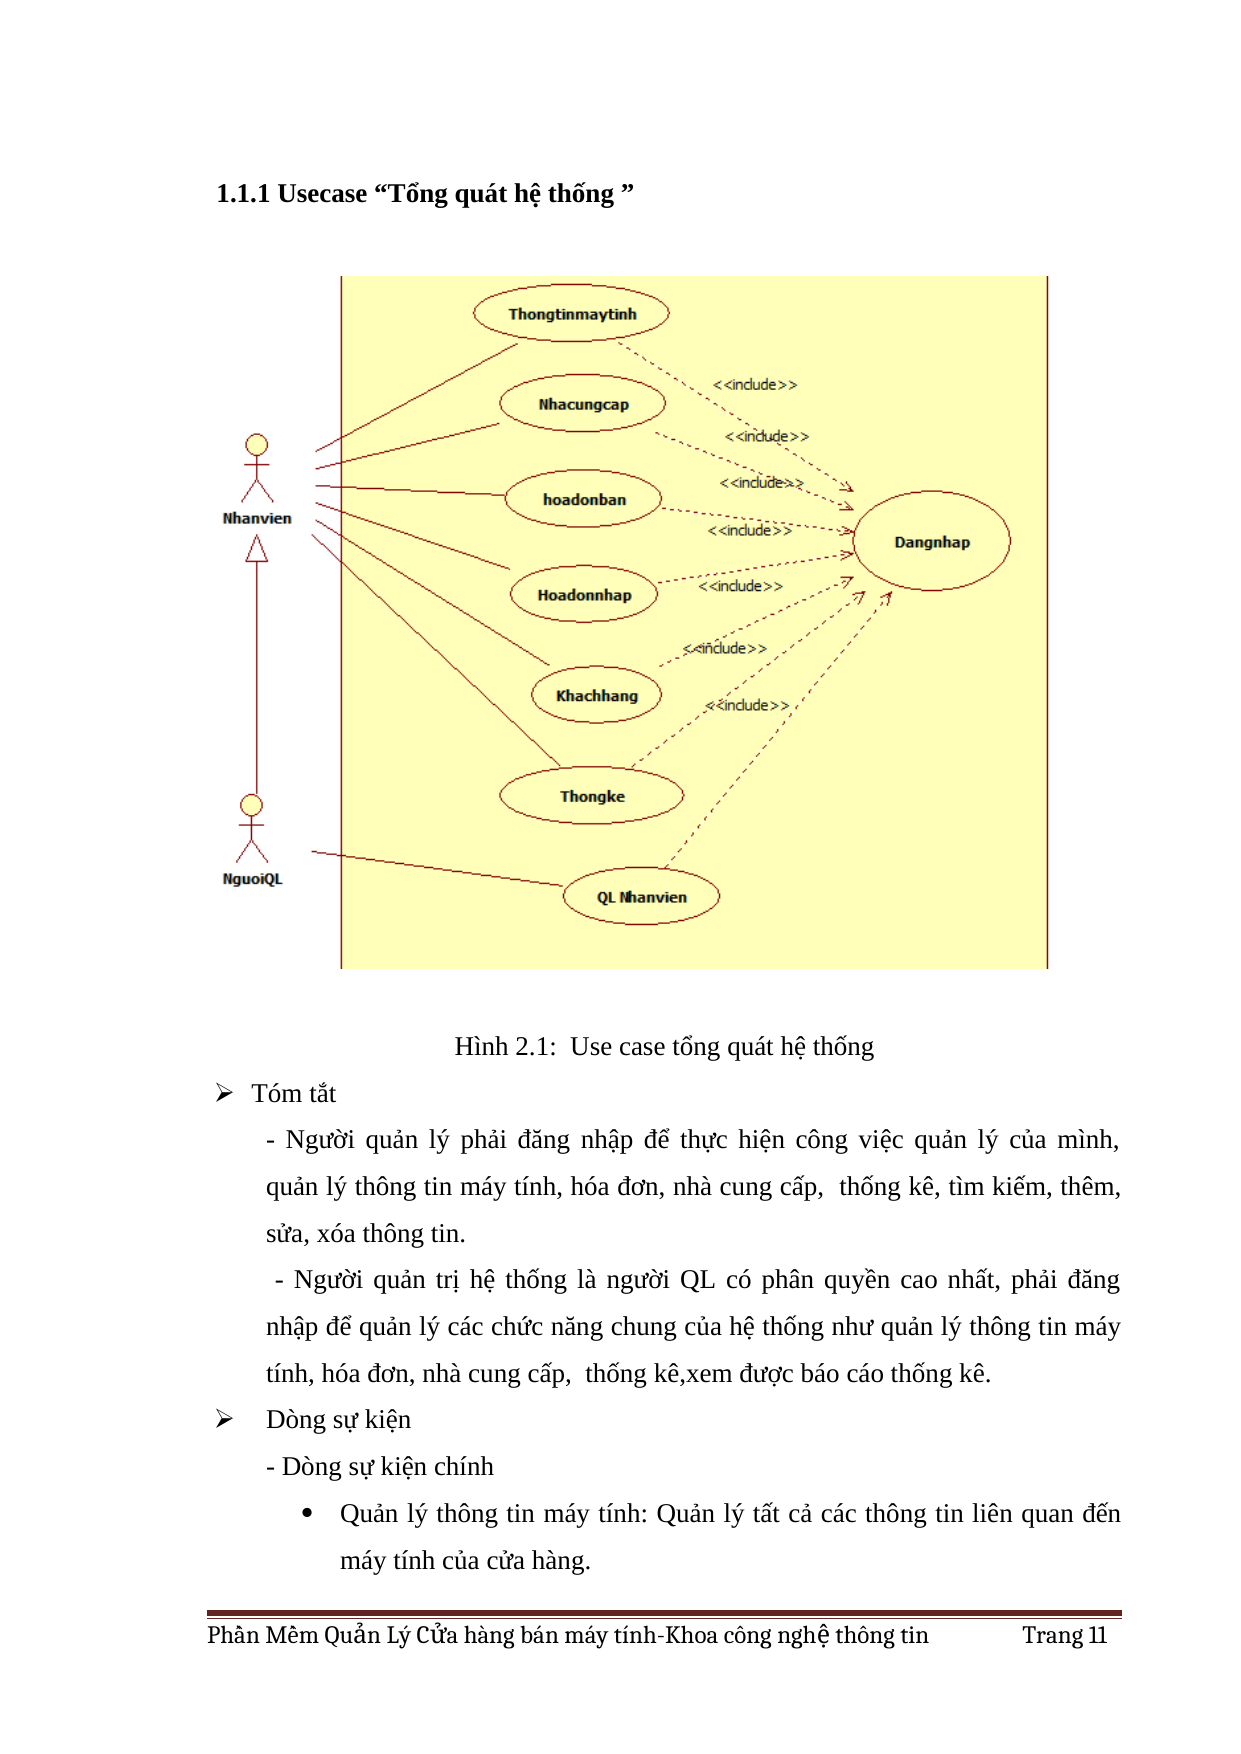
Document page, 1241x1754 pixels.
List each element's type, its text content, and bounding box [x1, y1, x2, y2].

list Tóm tắt [214, 1077, 1122, 1108]
text 1.1.1 Usecase “Tổng quát hệ thống ” [216, 177, 1122, 208]
list Quản lý thông tin máy tính: Quản lý tất cả các thông tin liên quan đến máy tính của cửa hàng. [302, 1497, 1122, 1575]
list - Dòng sự kiện chính [266, 1450, 1122, 1482]
picture [206, 276, 1121, 969]
list - Người quản trị hệ thống là người QL có phân quyền cao nhất, phải đăng nhập để quản lý các chức năng chung của hệ thống như quản lý thông tin máy tính, hóa đơn, nhà cung cấp, thống kê,xem được báo cáo thống kê. [265, 1263, 1122, 1388]
list - Người quản lý phải đăng nhập để thực hiện công việc quản lý của mình, quản lý thông tin máy tính, hóa đơn, nhà cung cấp, thống kê, tìm kiếm, thêm, sửa, xóa thông tin. [266, 1123, 1122, 1248]
text Hình 2.1: Use case tổng quát hệ thống [207, 1030, 1122, 1061]
list Dòng sự kiện [214, 1403, 1122, 1435]
